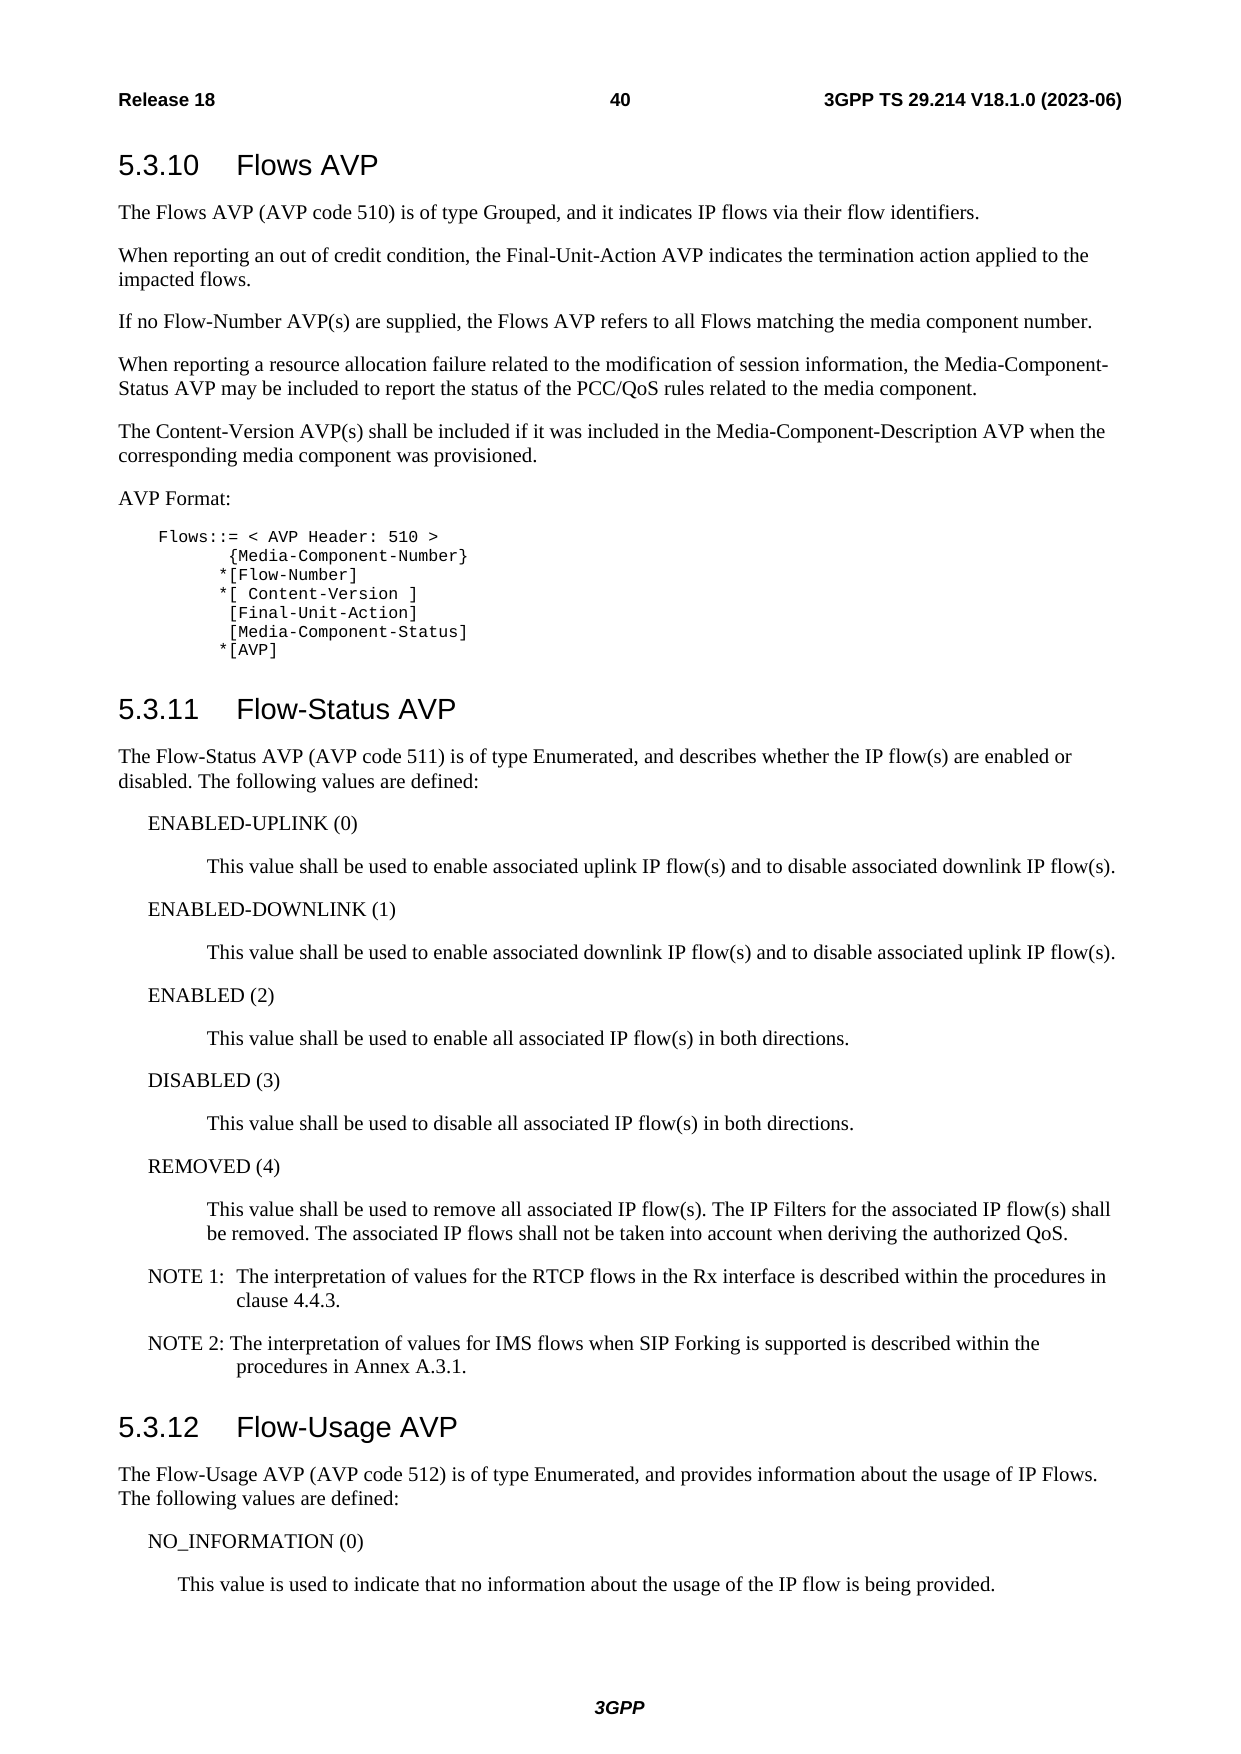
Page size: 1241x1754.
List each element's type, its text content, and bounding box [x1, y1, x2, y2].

text ENABLED-DOWNLINK (1) [148, 897, 1122, 921]
text This value shall be used to disable all associated IP flow(s) in both directions. [177, 1111, 1122, 1135]
text *[Flow-Number] [118, 567, 1122, 585]
text DISABLED (3) [148, 1068, 1122, 1092]
text When reporting an out of credit condition, the Final-Unit-Action AVP indicates the termination action applied to the impacted flows. [118, 243, 1122, 291]
subtitle 5.3.11 Flow-Status AVP [118, 692, 1122, 726]
text [Final-Unit-Action] [118, 604, 1122, 623]
text Flows::= < AVP Header: 510 > [118, 529, 1122, 548]
text *[AVP] [118, 642, 1122, 661]
text *[ Content-Version ] [118, 585, 1122, 604]
text This value is used to indicate that no information about the usage of the IP flow is being provided. [177, 1572, 1122, 1596]
text [Media-Component-Status] [118, 623, 1122, 642]
text ENABLED-UPLINK (0) [148, 811, 1122, 835]
text This value shall be used to enable all associated IP flow(s) in both directions. [177, 1025, 1122, 1049]
text The Flow-Status AVP (AVP code 511) is of type Enumerated, and describes whether the IP flow(s) are enabled or disabled. The following values are defined: [118, 744, 1122, 793]
text NOTE 1: The interpretation of values for the RTCP flows in the Rx interface is described within the procedures in clause 4.4.3. [148, 1263, 1122, 1312]
text {Media-Component-Number} [118, 548, 1122, 567]
text ENABLED (2) [148, 983, 1122, 1007]
text This value shall be used to remove all associated IP flow(s). The IP Filters for the associated IP flow(s) shall be removed. The associated IP flows shall not be taken into account when deriving the authorized QoS. [177, 1197, 1122, 1245]
text The Flow-Usage AVP (AVP code 512) is of type Enumerated, and provides information about the usage of IP Flows. The following values are defined: [118, 1462, 1122, 1510]
text NOTE 2: The interpretation of values for IMS flows when SIP Forking is supported is described within the procedures in Annex A.3.1. [148, 1330, 1122, 1378]
subtitle 5.3.10 Flows AVP [118, 147, 1122, 181]
text This value shall be used to enable associated uplink IP flow(s) and to disable associated downlink IP flow(s). [177, 854, 1122, 878]
text This value shall be used to enable associated downlink IP flow(s) and to disable associated uplink IP flow(s). [177, 940, 1122, 964]
text REMOVED (4) [148, 1154, 1122, 1178]
text The Flows AVP (AVP code 510) is of type Grouped, and it indicates IP flows via their flow identifiers. [118, 200, 1122, 224]
subtitle 5.3.12 Flow-Usage AVP [118, 1410, 1122, 1443]
text The Content-Version AVP(s) shall be included if it was included in the Media-Component-Description AVP when the corresponding media component was provisioned. [118, 419, 1122, 467]
text AVP Format: [118, 486, 1122, 510]
text NO_INFORMATION (0) [148, 1529, 1122, 1553]
text When reporting a resource allocation failure related to the modification of session information, the Media-Component-Status AVP may be included to report the status of the PCC/QoS rules related to the media component. [118, 352, 1122, 400]
text If no Flow-Number AVP(s) are supplied, the Flows AVP refers to all Flows matching the media component number. [118, 309, 1122, 333]
